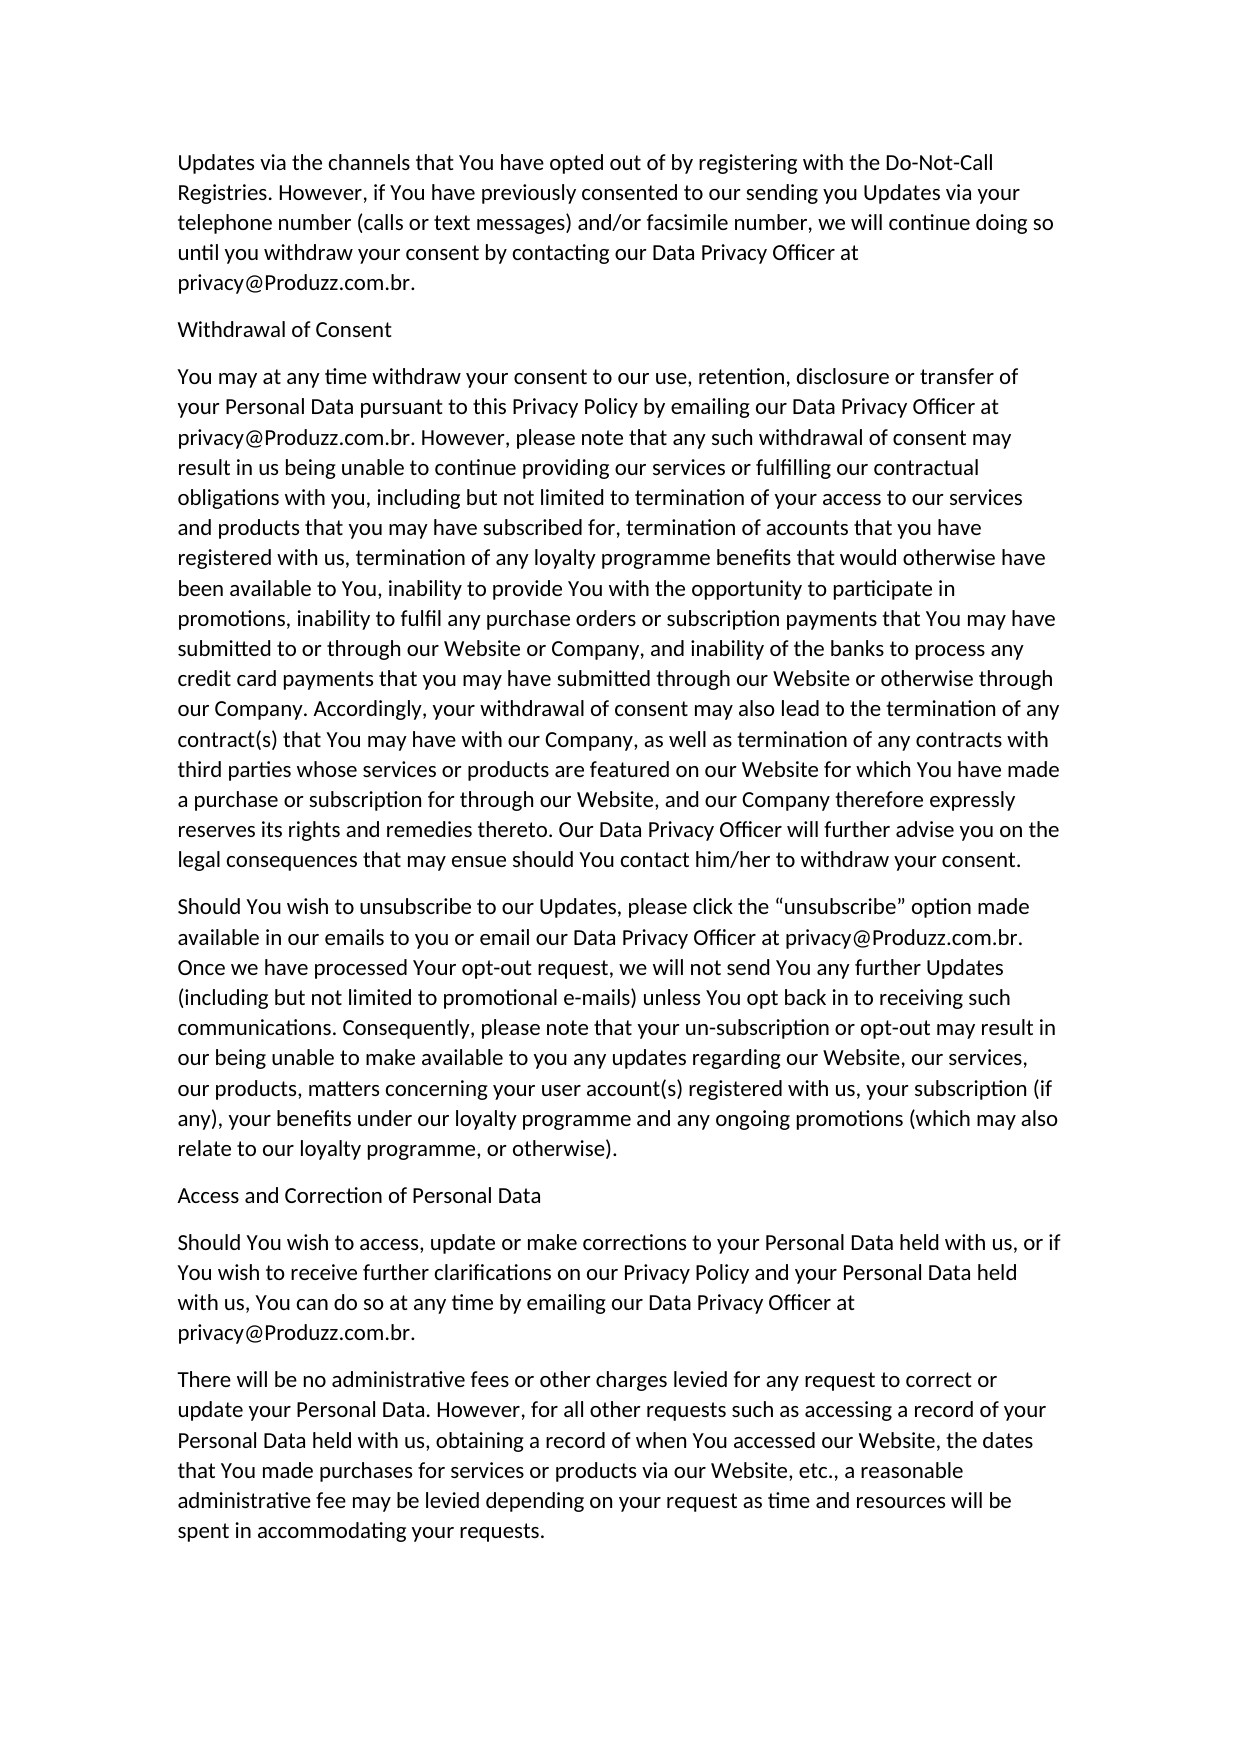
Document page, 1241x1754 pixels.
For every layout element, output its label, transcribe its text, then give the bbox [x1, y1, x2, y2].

text Should You wish to access, update or make corrections to your Personal Data held with us, or if You wish to receive further clarifications on our Privacy Policy and your Personal Data held with us, You can do so at any time by emailing our Data Privacy Officer at privacy@Produzz.com.br. [177, 1228, 1063, 1346]
text Access and Correction of Personal Data [177, 1181, 1063, 1209]
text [177, 148, 1063, 296]
text You may at any time withdraw your consent to our use, retention, disclosure or transfer of your Personal Data pursuant to this Privacy Policy by emailing our Data Privacy Officer at privacy@Produzz.com.br. However, please note that any such withdrawal of consent may result in us being unable to continue providing our services or fulfilling our contractual obligations with you, including but not limited to termination of your access to our services and products that you may have subscribed for, termination of accounts that you have registered with us, termination of any loyalty programme benefits that would otherwise have been available to You, inability to provide You with the opportunity to participate in promotions, inability to fulfil any purchase orders or subscription payments that You may have submitted to or through our Website or Company, and inability of the banks to process any credit card payments that you may have submitted through our Website or otherwise through our Company. Accordingly, your withdrawal of consent may also lead to the termination of any contract(s) that You may have with our Company, as well as termination of any contracts with third parties whose services or products are featured on our Website for which You have made a purchase or subscription for through our Website, and our Company therefore expressly reserves its rights and remedies thereto. Our Data Privacy Officer will further advise you on the legal consequences that may ensue should You contact him/her to withdraw your consent. [177, 362, 1063, 873]
text Withdrawal of Consent [177, 315, 1063, 343]
text Should You wish to unsubscribe to our Updates, please click the “unsubscribe” option made available in our emails to you or email our Data Privacy Officer at privacy@Produzz.com.br. Once we have processed Your opt-out request, we will not send You any further Updates (including but not limited to promotional e-mails) unless You opt back in to receiving such communications. Consequently, please note that your un-subscription or opt-out may result in our being unable to make available to you any updates regarding our Website, our services, our products, matters concerning your user account(s) registered with us, your subscription (if any), your benefits under our loyalty programme and any ongoing promotions (which may also relate to our loyalty programme, or otherwise). [177, 892, 1063, 1162]
text There will be no administrative fees or other charges levied for any request to correct or update your Personal Data. However, for all other requests such as accessing a record of your Personal Data held with us, obtaining a record of when You accessed our Website, the dates that You made purchases for services or products via our Website, etc., a reasonable administrative fee may be levied depending on your request as time and resources will be spent in accommodating your requests. [177, 1365, 1063, 1544]
